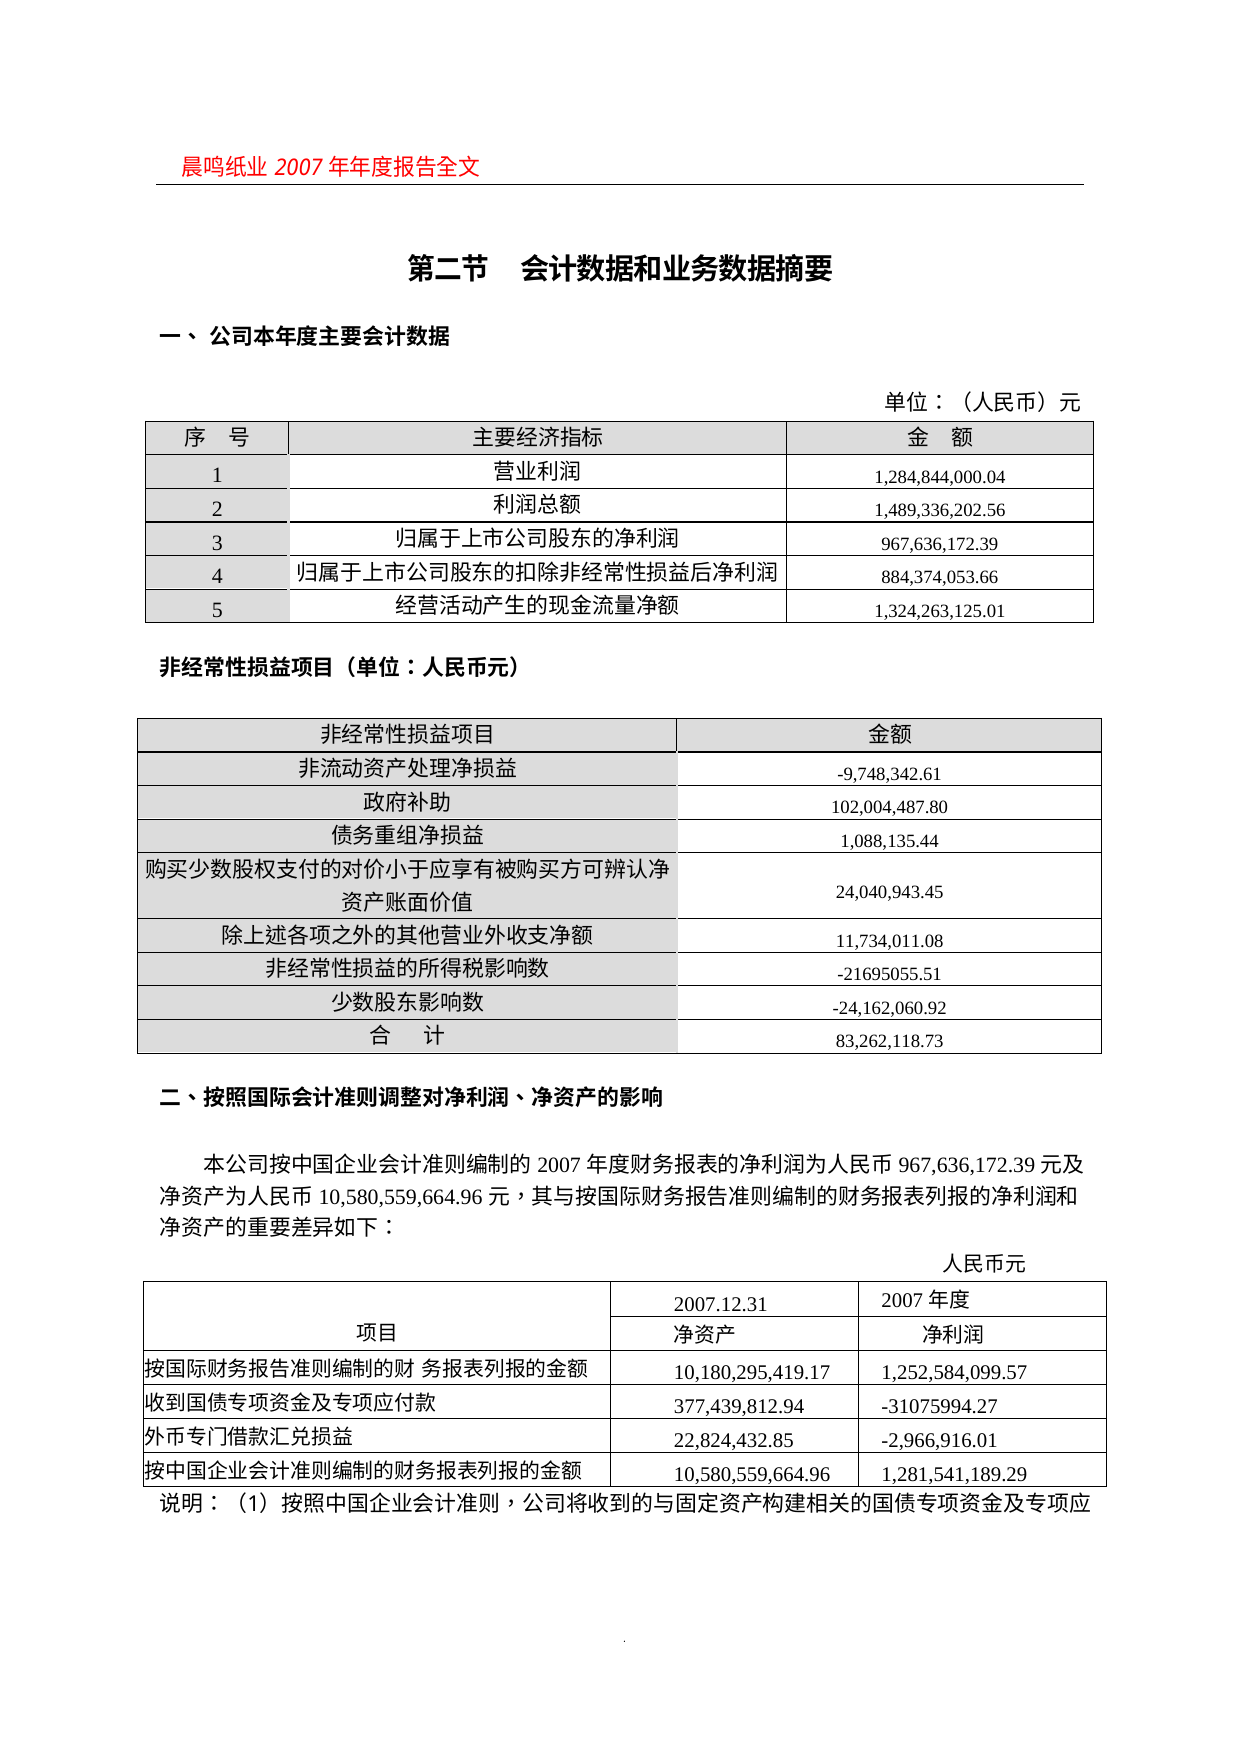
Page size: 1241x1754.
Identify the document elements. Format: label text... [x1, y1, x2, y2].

table_cell 1,284,844,000.04 [787, 455, 1093, 488]
table_header 金额 [677, 719, 1101, 751]
table_cell 5 [146, 590, 287, 622]
table_header 非经常性损益项目 [138, 719, 676, 751]
table_header 金 额 [787, 422, 1093, 454]
text 本公司按中国企业会计准则编制的 2007 年度财务报表的净利润为人民币 967,636,172.39 元及 [203, 1149, 1119, 1178]
table_header 2007 年度 [859, 1282, 1106, 1316]
table_header 项目 [144, 1282, 610, 1350]
table_cell 1,281,541,189.29 [859, 1453, 1106, 1486]
table_cell 83,262,118.73 [678, 1020, 1101, 1052]
table_cell -9,748,342.61 [678, 753, 1101, 785]
table_cell 净利润 [859, 1317, 1106, 1350]
table_cell -2,966,916.01 [859, 1419, 1106, 1452]
table_cell 政府补助 [138, 786, 676, 818]
table_cell 利润总额 [290, 489, 786, 521]
table_cell 归属于上市公司股东的扣除非经常性损益后净利润 [290, 556, 786, 588]
table_cell 967,636,172.39 [787, 523, 1093, 555]
subtitle 一、 公司本年度主要会计数据 [159, 321, 1119, 351]
table_cell 22,824,432.85 [611, 1419, 858, 1452]
table_cell 10,580,559,664.96 [611, 1453, 858, 1486]
table_cell 购买少数股权支付的对价小于应享有被购买方可辨认净 资产账面价值 [138, 853, 676, 918]
table_cell 除上述各项之外的其他营业外收支净额 [138, 919, 676, 952]
table_cell 10,180,295,419.17 [611, 1351, 858, 1384]
table_cell 11,734,011.08 [678, 919, 1101, 952]
table_cell 3 [146, 523, 287, 555]
table_header 主要经济指标 [289, 422, 786, 454]
table_cell 非流动资产处理净损益 [138, 753, 676, 785]
table_cell 净资产 [611, 1317, 858, 1350]
table_header 序 号 [146, 422, 288, 454]
table_cell 102,004,487.80 [678, 786, 1101, 818]
text 单位：（人民币）元 [127, 387, 1081, 417]
table_cell 收到国债专项资金及专项应付款 [144, 1385, 610, 1418]
table_cell 1 [146, 455, 287, 488]
table_cell 合 计 [138, 1020, 676, 1052]
table_cell 营业利润 [290, 455, 786, 488]
table_cell -24,162,060.92 [678, 986, 1101, 1019]
text 人民币元 [127, 1249, 1026, 1278]
table_cell 按中国企业会计准则编制的财务报表列报的金额 [144, 1453, 610, 1486]
table_cell 归属于上市公司股东的净利润 [290, 523, 786, 555]
subtitle 第二节 会计数据和业务数据摘要 [407, 248, 1119, 288]
text 净资产为人民币 10,580,559,664.96 元，其与按国际财务报告准则编制的财务报表列报的净利润和 净资产的重要差异如下： [159, 1181, 1086, 1242]
table_cell 1,088,135.44 [678, 820, 1101, 852]
table_cell 外币专门借款汇兑损益 [144, 1419, 610, 1452]
table_cell 24,040,943.45 [678, 853, 1101, 918]
table_cell 1,324,263,125.01 [787, 590, 1093, 622]
table_cell 经营活动产生的现金流量净额 [290, 590, 786, 622]
table_cell 1,489,336,202.56 [787, 489, 1093, 521]
table_cell 少数股东影响数 [138, 986, 676, 1019]
table_cell 377,439,812.94 [611, 1385, 858, 1418]
table_cell 4 [146, 556, 287, 588]
table_header 2007.12.31 [611, 1282, 858, 1316]
table_cell 884,374,053.66 [787, 556, 1093, 588]
table_cell 债务重组净损益 [138, 820, 676, 852]
table_cell 1,252,584,099.57 [859, 1351, 1106, 1384]
text 二、按照国际会计准则调整对净利润、净资产的影响 [159, 1082, 1119, 1112]
subtitle 非经常性损益项目（单位：人民币元） [159, 652, 1119, 682]
text 说明：（1）按照中国企业会计准则，公司将收到的与固定资产构建相关的国债专项资金及专项应 [159, 1488, 1119, 1517]
table_cell -21695055.51 [678, 953, 1101, 985]
table_cell 按国际财务报告准则编制的财 务报表列报的金额 [144, 1351, 610, 1384]
table_cell -31075994.27 [859, 1385, 1106, 1418]
table_cell 2 [146, 489, 287, 521]
table_cell 非经常性损益的所得税影响数 [138, 953, 676, 985]
